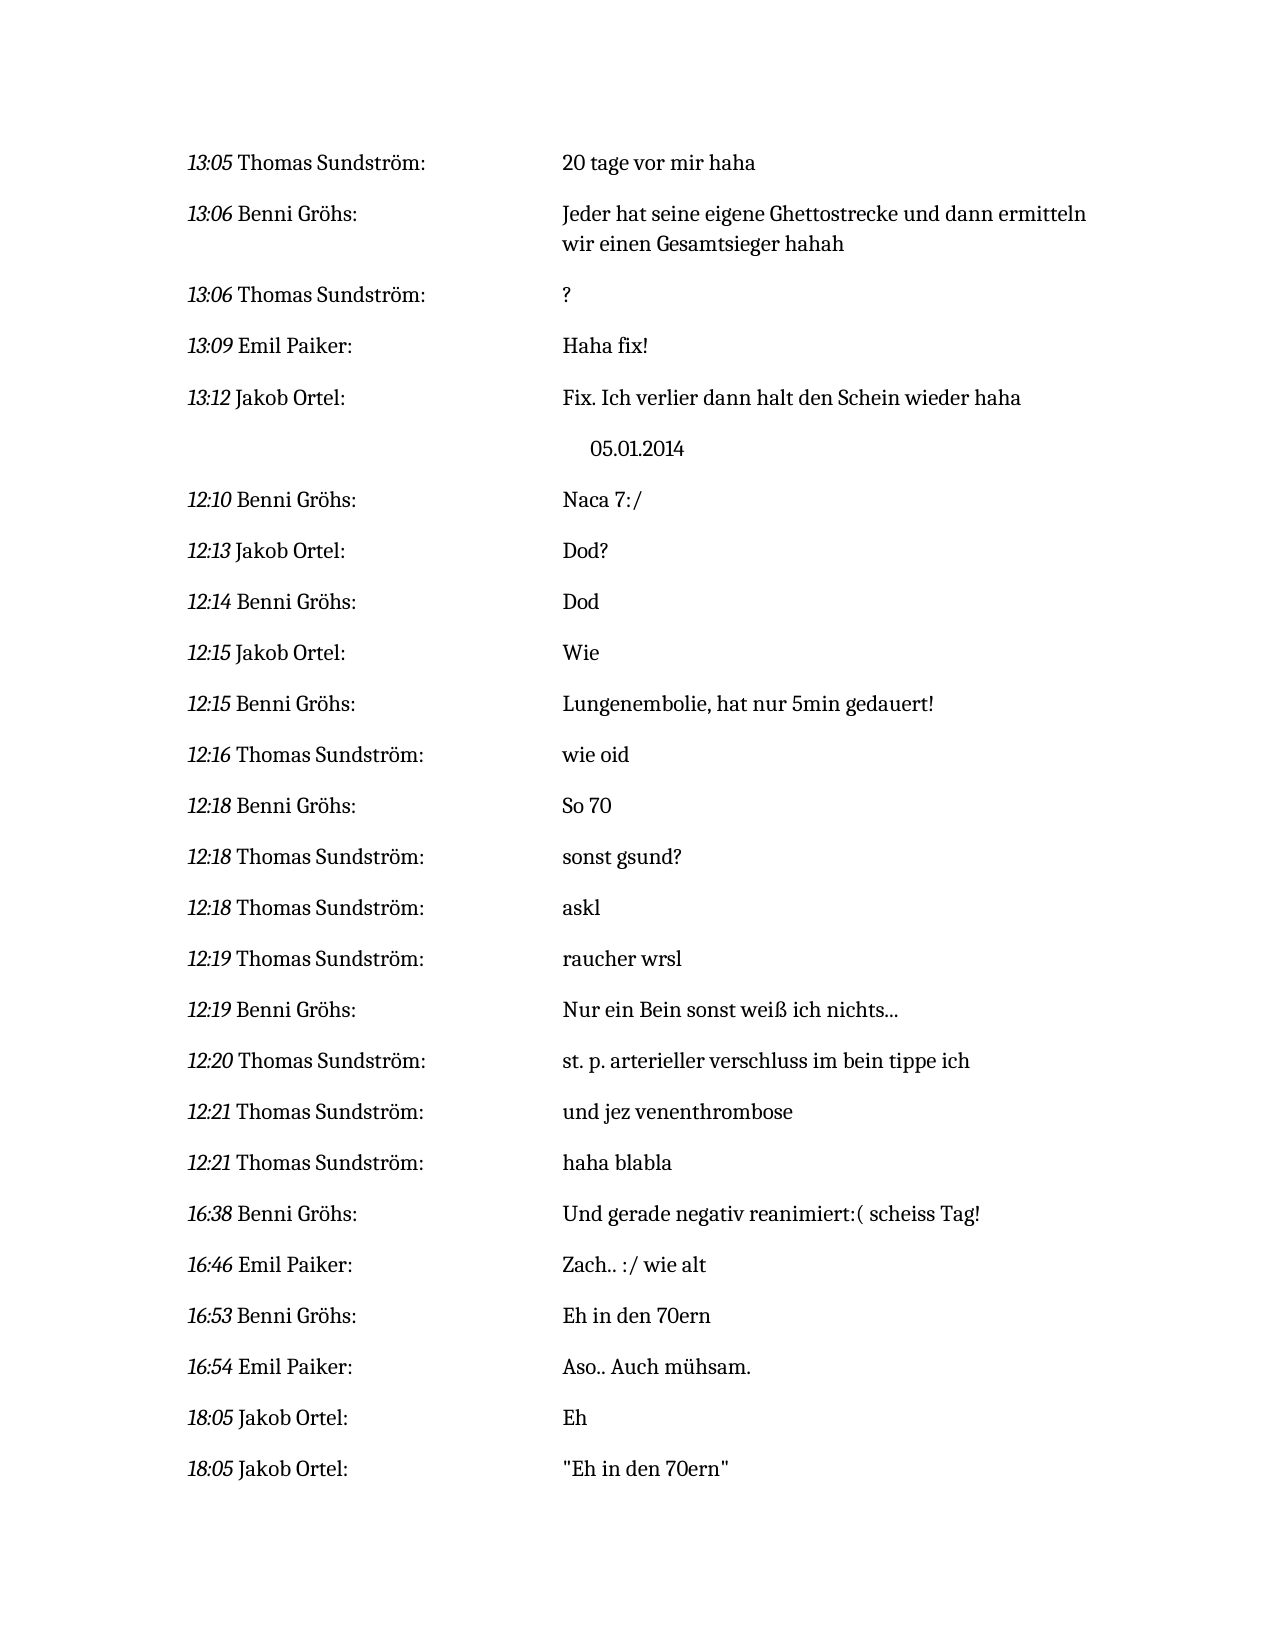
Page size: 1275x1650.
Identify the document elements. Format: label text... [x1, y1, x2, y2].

text 18:05 Jakob Ortel: Eh [187, 1405, 1087, 1432]
text 13:12 Jakob Ortel: Fix. Ich verlier dann halt den Schein wieder haha [187, 384, 1087, 411]
text 16:53 Benni Gröhs: Eh in den 70ern [187, 1303, 1087, 1329]
text 12:10 Benni Gröhs: Naca 7:/ [187, 486, 1087, 513]
text 12:13 Jakob Ortel: Dod? [187, 537, 1087, 564]
text 12:14 Benni Gröhs: Dod [187, 588, 1087, 615]
text 13:09 Emil Paiker: Haha fix! [187, 333, 1087, 360]
text 12:20 Thomas Sundström: st. p. arterieller verschluss im bein tippe ich [187, 1048, 1087, 1074]
text 05.01.2014 [187, 435, 1087, 462]
text 12:18 Thomas Sundström: sonst gsund? [187, 844, 1087, 870]
text 13:06 Benni Gröhs: Jeder hat seine eigene Ghettostrecke und dann ermitteln wir einen Gesamtsieger hahah [187, 201, 1087, 258]
text 12:15 Jakob Ortel: Wie [187, 639, 1087, 666]
text 12:21 Thomas Sundström: und jez venenthrombose [187, 1099, 1087, 1125]
text 12:15 Benni Gröhs: Lungenembolie, hat nur 5min gedauert! [187, 691, 1087, 717]
text 16:38 Benni Gröhs: Und gerade negativ reanimiert:( scheiss Tag! [187, 1201, 1087, 1227]
text 12:18 Benni Gröhs: So 70 [187, 793, 1087, 819]
text 12:16 Thomas Sundström: wie oid [187, 742, 1087, 768]
text 13:05 Thomas Sundström: 20 tage vor mir haha [187, 150, 1087, 176]
text 12:18 Thomas Sundström: askl [187, 895, 1087, 921]
text 12:19 Thomas Sundström: raucher wrsl [187, 946, 1087, 972]
text 16:46 Emil Paiker: Zach.. :/ wie alt [187, 1252, 1087, 1278]
text 13:06 Thomas Sundström: ? [187, 282, 1087, 309]
text 12:21 Thomas Sundström: haha blabla [187, 1150, 1087, 1176]
text 12:19 Benni Gröhs: Nur ein Bein sonst weiß ich nichts... [187, 997, 1087, 1023]
text 18:05 Jakob Ortel: "Eh in den 70ern" [187, 1456, 1087, 1483]
text 16:54 Emil Paiker: Aso.. Auch mühsam. [187, 1354, 1087, 1381]
